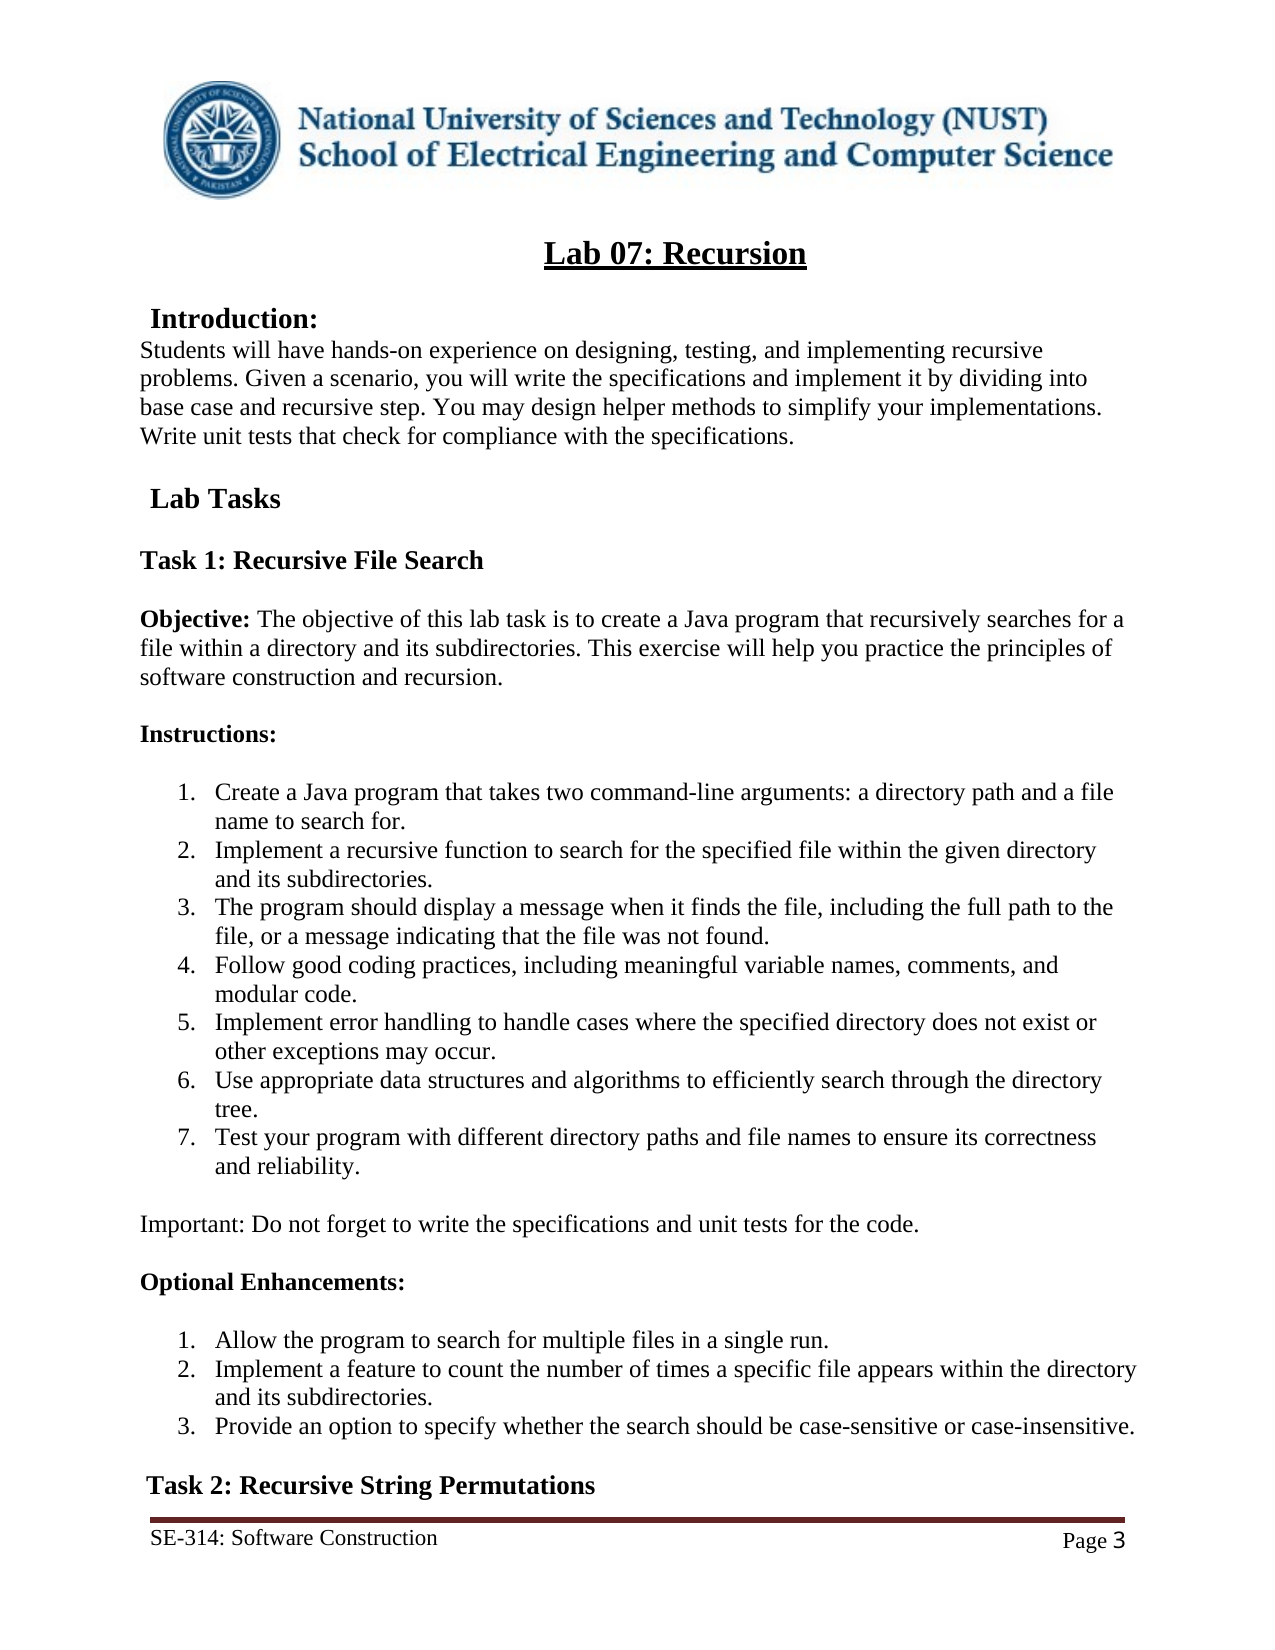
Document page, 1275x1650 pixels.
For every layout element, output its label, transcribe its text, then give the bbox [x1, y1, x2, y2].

text Students will have hands-on experience on designing, testing, and implementing recursive problems. Given a scenario, you will write the specifications and implement it by dividing into base case and recursive step. You may design helper methods to simplify your implementations. Write unit tests that check for compliance with the specifications. [139, 335, 1137, 481]
list Create a Java program that takes two command-line arguments: a directory path and a file name to search for. [177, 777, 1137, 835]
text Objective: The objective of this lab task is to create a Java program that recursively searches for a file within a directory and its subdirectories. This exercise will help you practice the principles of software construction and recursion. [139, 604, 1137, 690]
list The program should display a message when it finds the file, including the full path to the file, or a message indicating that the file was not found. [177, 892, 1137, 950]
text Task 1: Recursive File Search [139, 544, 1137, 575]
text Important: Do not forget to write the specifications and unit tests for the code. [139, 1209, 1137, 1238]
list Provide an option to specify whether the search should be case-sensitive or case-insensitive. [177, 1411, 1137, 1440]
text Task 2: Recursive String Permutations [139, 1469, 1137, 1500]
list Test your program with different directory paths and file names to ensure its correctness and reliability. [177, 1122, 1137, 1180]
list Implement error handling to handle cases where the specified directory does not exist or other exceptions may occur. [177, 1007, 1137, 1065]
picture [163, 81, 1114, 200]
list Use appropriate data structures and algorithms to efficiently search through the directory tree. [177, 1065, 1137, 1122]
text Introduction: [150, 301, 334, 335]
subtitle Lab 07: Recursion [544, 233, 1137, 271]
list Implement a feature to count the number of times a specific file appears within the directory and its subdirectories. [177, 1354, 1137, 1411]
list Follow good coding practices, including meaningful variable names, comments, and modular code. [177, 950, 1137, 1007]
subtitle Lab Tasks [150, 481, 1137, 514]
text Instructions: [139, 719, 1137, 748]
list Allow the program to search for multiple files in a single run. [177, 1325, 1137, 1354]
text Optional Enhancements: [139, 1267, 1137, 1296]
list Implement a recursive function to search for the specified file within the given directory and its subdirectories. [177, 835, 1137, 892]
